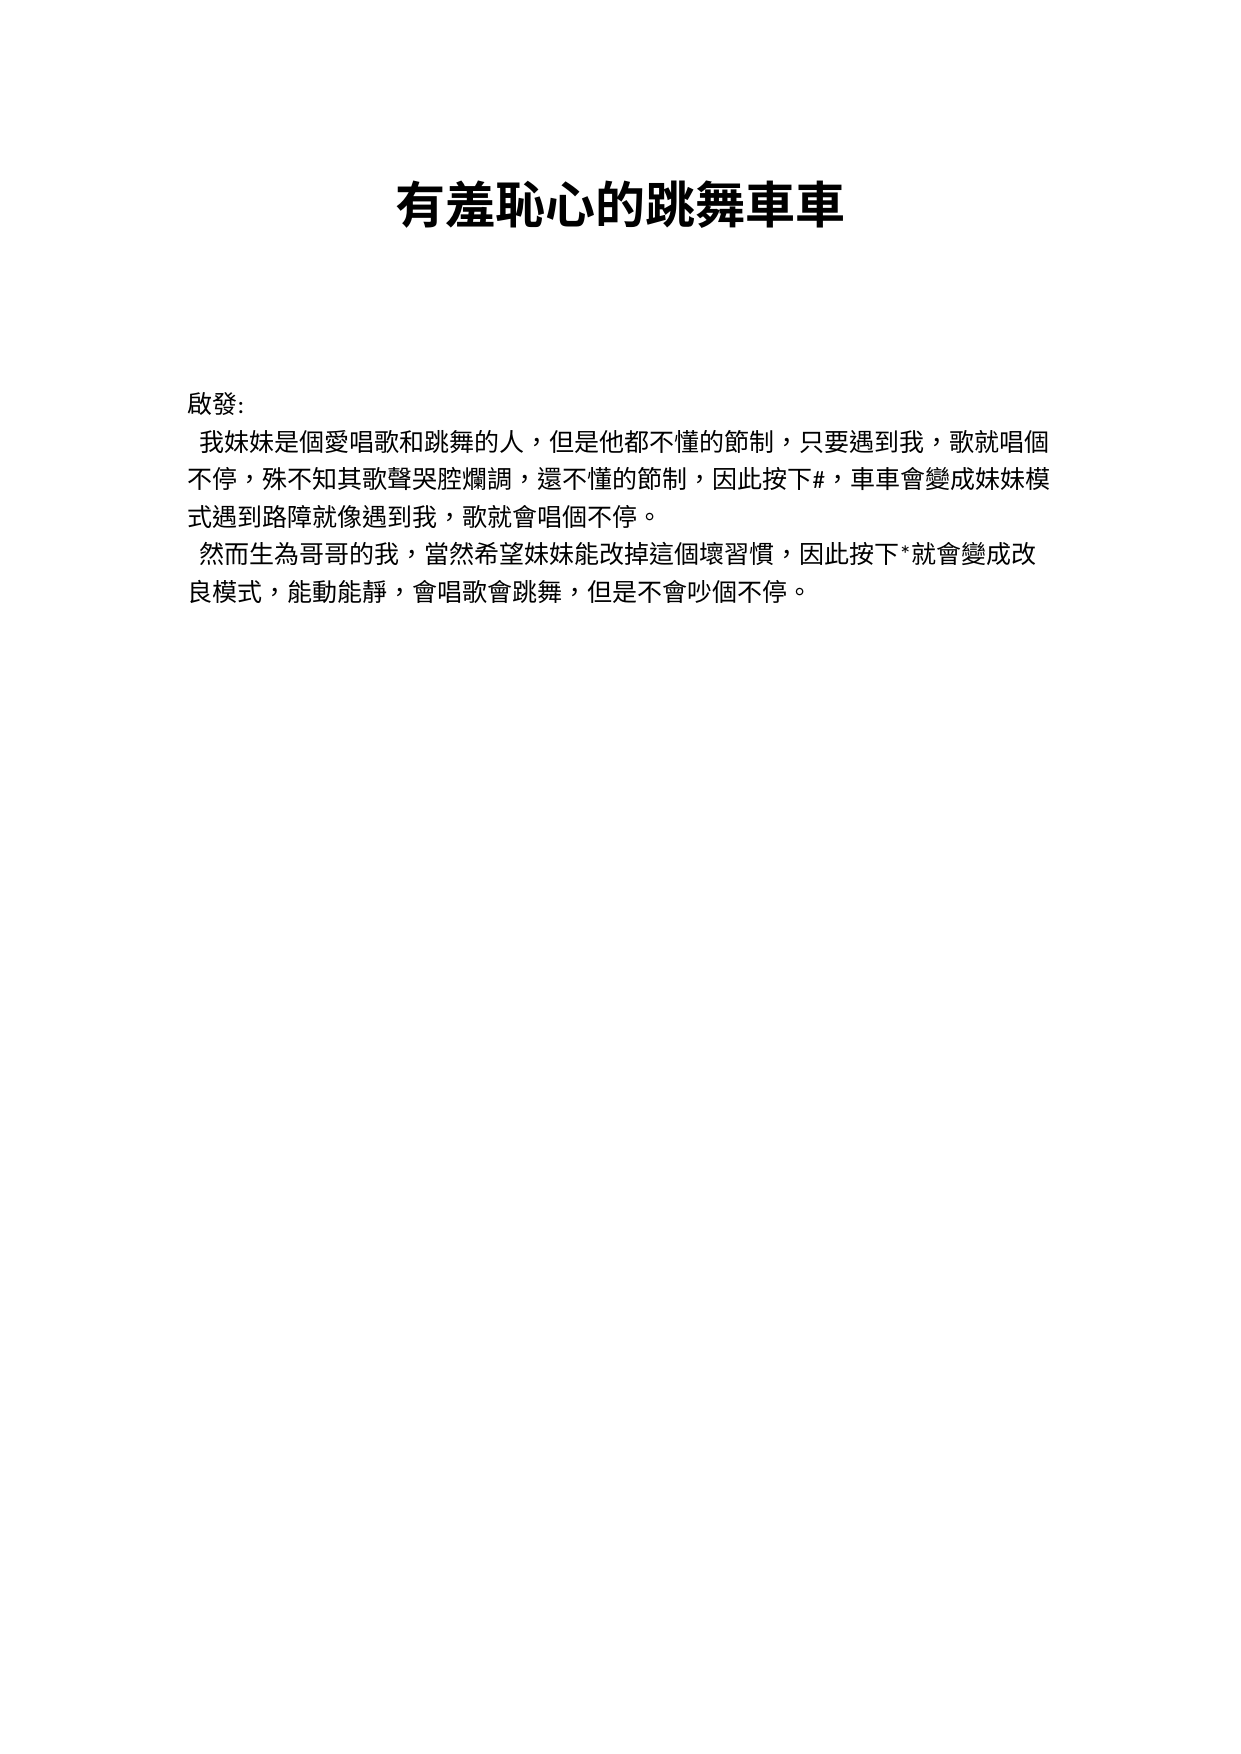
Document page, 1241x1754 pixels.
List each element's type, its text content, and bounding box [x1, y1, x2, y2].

text 啟發: [187, 384, 1053, 422]
subtitle 有羞恥心的跳舞車車 [187, 164, 1053, 239]
text 我妹妹是個愛唱歌和跳舞的人，但是他都不懂的節制，只要遇到我，歌就唱個不停，殊不知其歌聲哭腔爛調，還不懂的節制，因此按下#，車車會變成妹妹模式遇到路障就像遇到我，歌就會唱個不停。 [187, 422, 1053, 534]
text 然而生為哥哥的我，當然希望妹妹能改掉這個壞習慣，因此按下*就會變成改良模式，能動能靜，會唱歌會跳舞，但是不會吵個不停。 [187, 534, 1053, 609]
